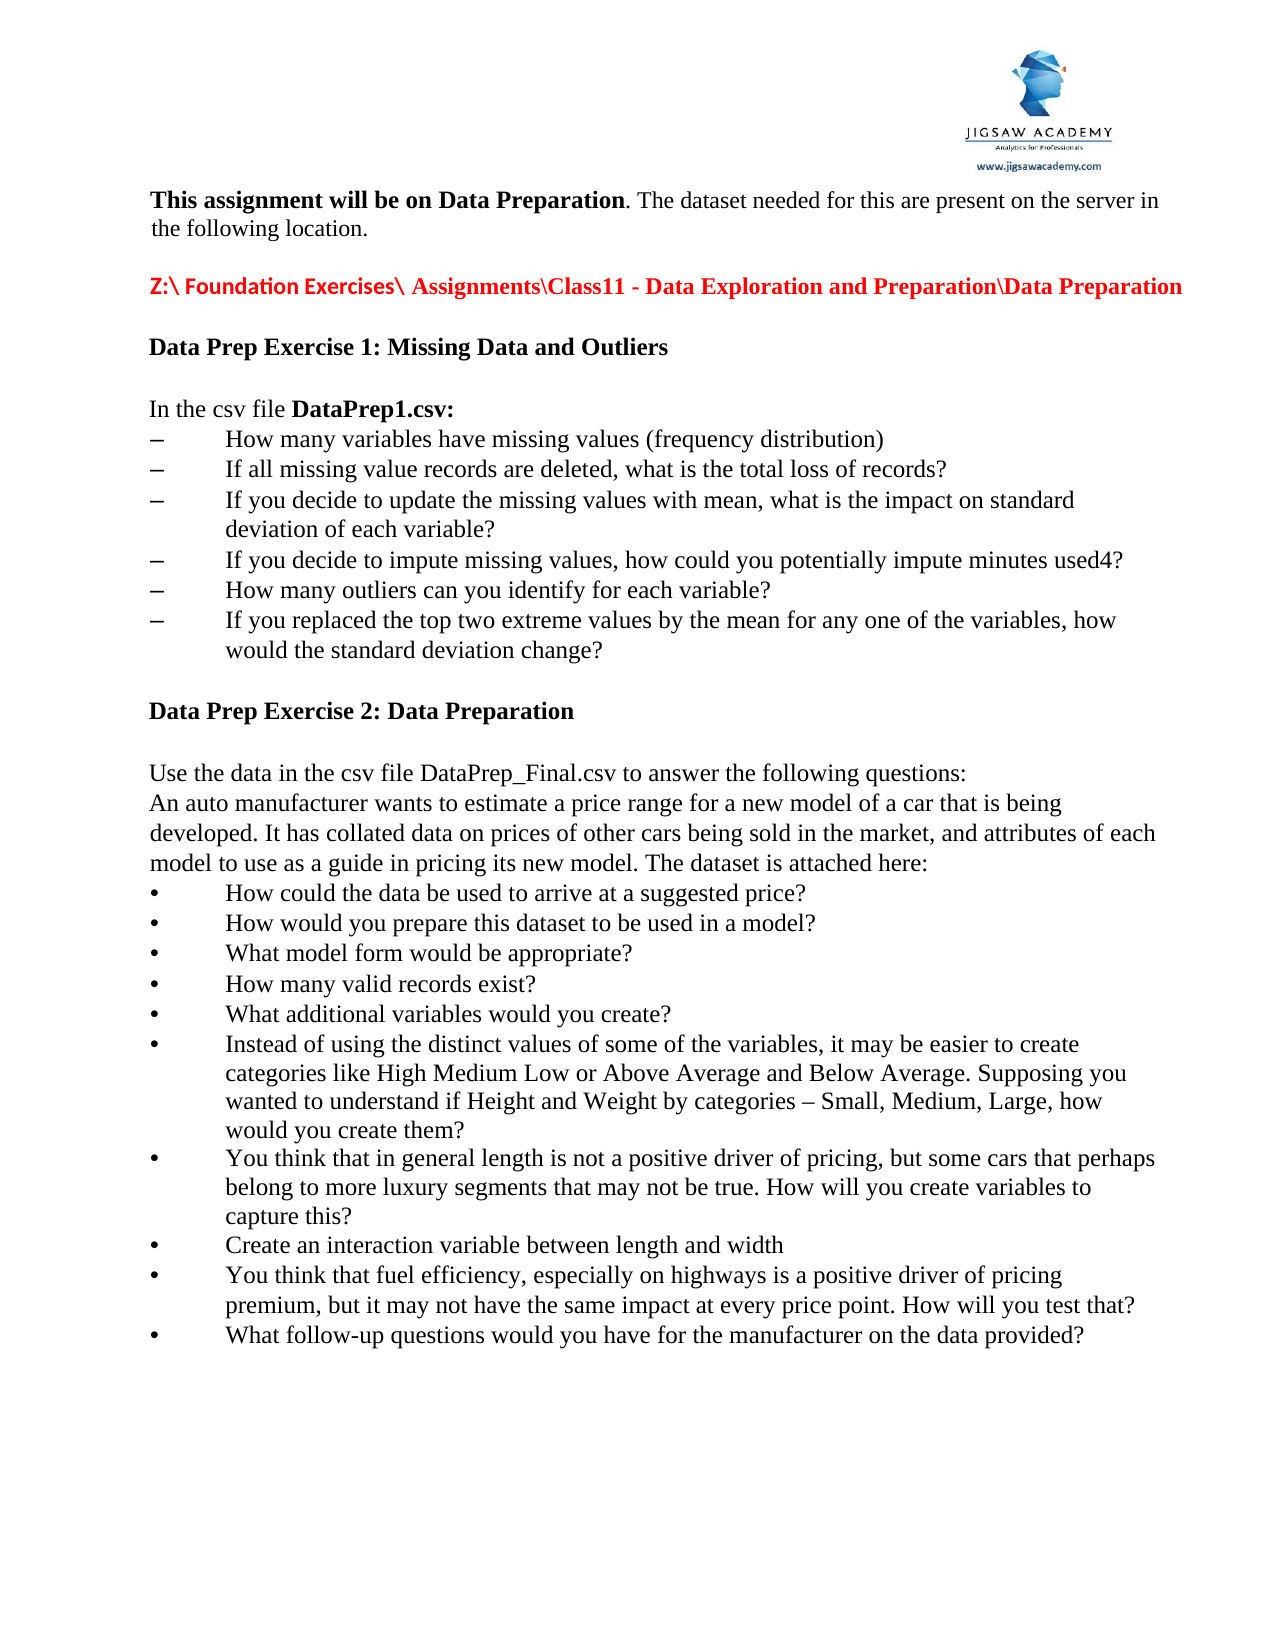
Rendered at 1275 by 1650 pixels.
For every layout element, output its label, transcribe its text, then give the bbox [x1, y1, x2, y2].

list Create an interaction variable between length and width [150, 1230, 1156, 1259]
text Data Prep Exercise 1: Missing Data and Outliers [148, 332, 1194, 361]
list What follow-up questions would you have for the manufacturer on the data provided? [150, 1320, 1156, 1349]
text Z:\ Foundation Exercises\ Assignments\Class11 - Data Exploration and Preparation\Data Preparation [150, 271, 1194, 301]
list If you decide to update the missing values with mean, what is the impact on standard deviation of each variable? [150, 485, 1156, 543]
text Use the data in the csv file DataPrep_Final.csv to answer the following questions: [148, 758, 1156, 787]
list If you replaced the top two extreme values by the mean for any one of the variables, how would the standard deviation change? [150, 605, 1156, 664]
list How could the data be used to arrive at a suggested price? [150, 878, 1156, 907]
list If you decide to impute missing values, how could you potentially impute minutes used4? [150, 544, 1156, 573]
list You think that in general length is not a positive driver of pricing, but some cars that perhaps belong to more luxury segments that may not be true. How will you create variables to capture this? [150, 1144, 1156, 1229]
list You think that fuel efficiency, especially on highways is a positive driver of pricing premium, but it may not have the same impact at every price point. How will you test that? [150, 1260, 1156, 1319]
picture [956, 29, 1125, 184]
list What additional variables would you create? [150, 999, 1156, 1028]
text In the csv file DataPrep1.csv: [148, 394, 1156, 423]
text This assignment will be on Data Preparation. The dataset needed for this are present on the server in the following location. [150, 185, 1194, 241]
text An auto manufacturer wants to estimate a price range for a new model of a car that is being developed. It has collated data on prices of other cars being sold in the market, and attributes of each model to use as a guide in pricing its new model. The dataset is attached here: [148, 788, 1156, 876]
text Data Prep Exercise 2: Data Preparation [148, 696, 1194, 725]
list How many outliers can you identify for each variable? [150, 575, 1156, 604]
list What model form would be appropriate? [150, 938, 1156, 967]
list If all missing value records are deleted, what is the total loss of records? [150, 454, 1156, 483]
list Instead of using the distinct values of some of the variables, it may be easier to create categories like High Medium Low or Above Average and Below Average. Supposing you wanted to understand if Height and Weight by categories – Small, Medium, Large, how would you create them? [150, 1029, 1156, 1143]
list How many valid records exist? [150, 969, 1156, 998]
list How many variables have missing values (frequency distribution) [150, 424, 1156, 453]
list How would you prepare this dataset to be used in a model? [150, 908, 1156, 937]
